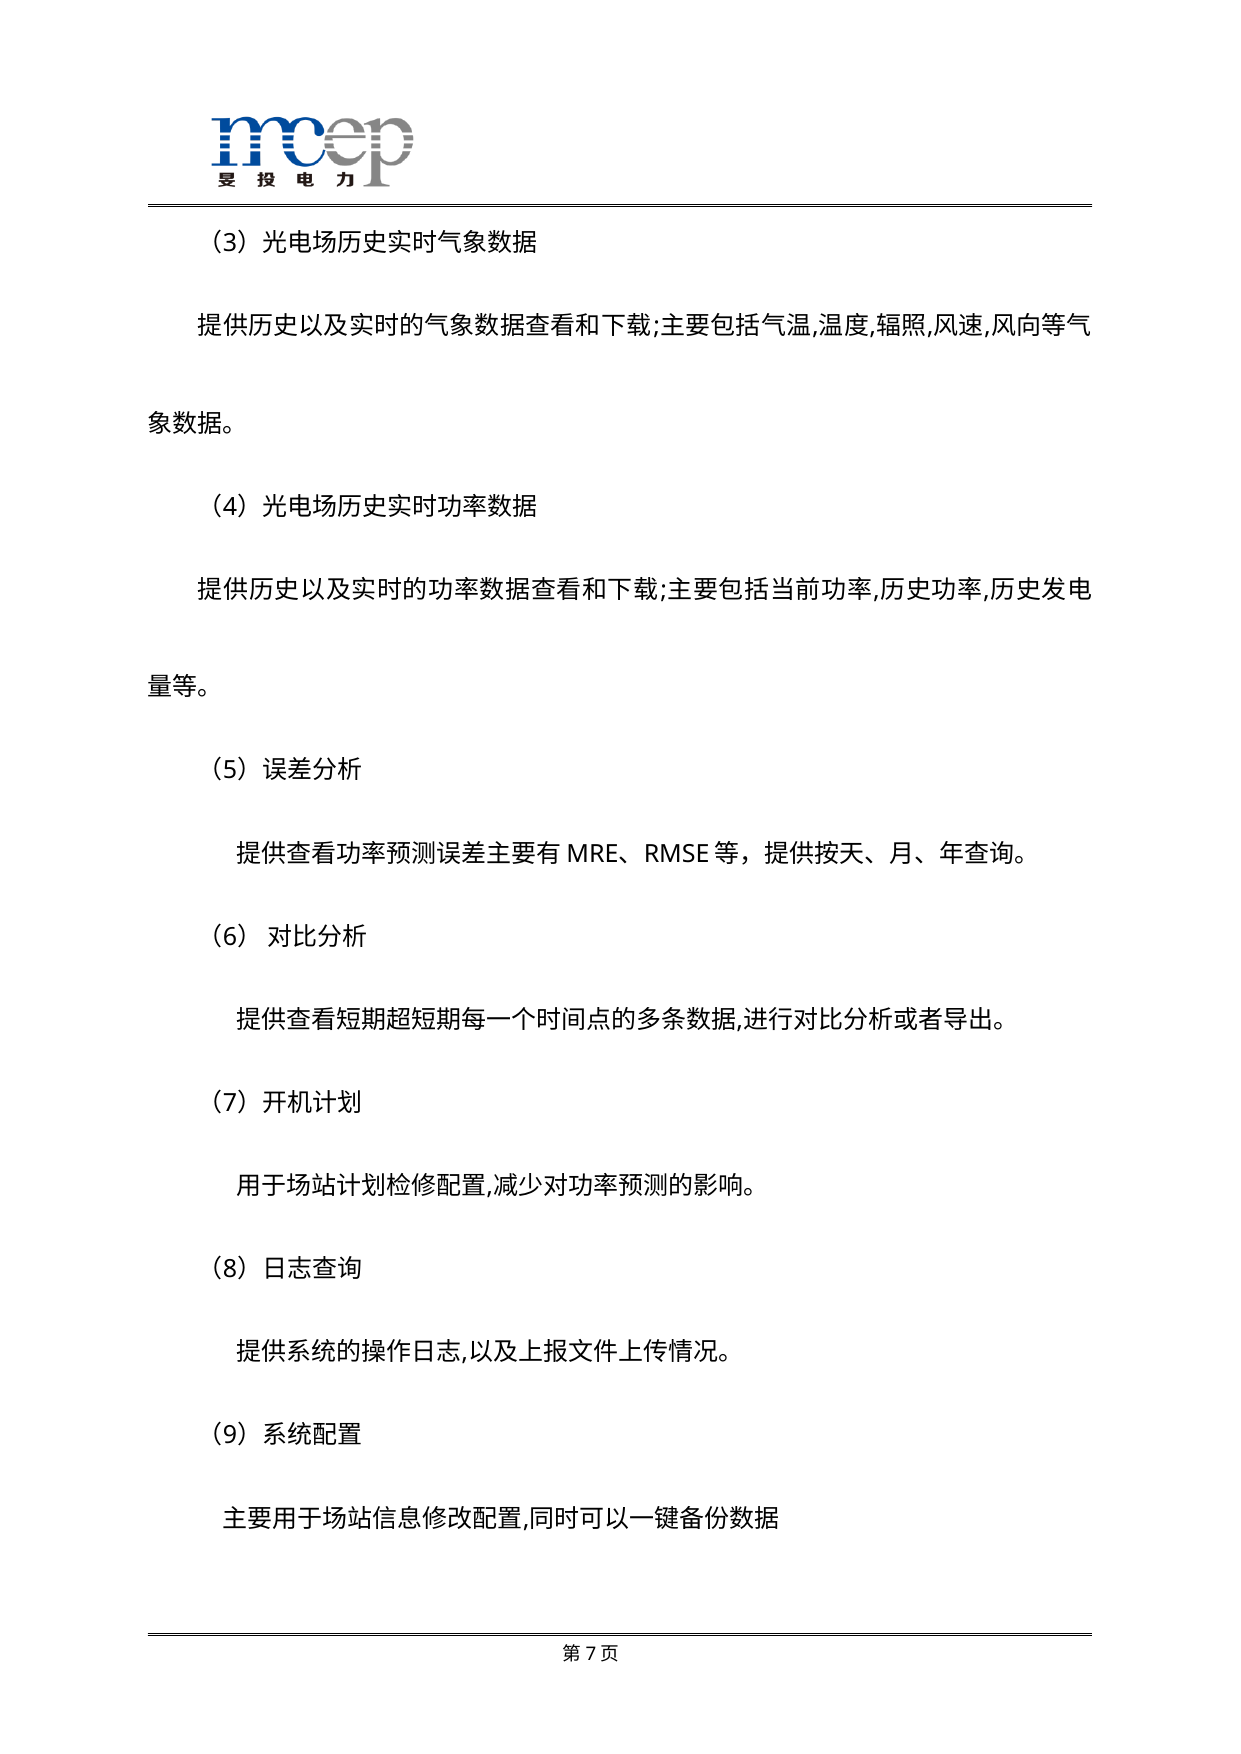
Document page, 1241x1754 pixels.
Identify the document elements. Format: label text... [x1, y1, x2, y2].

text 提供查看功率预测误差主要有MRE、RMSE等，提供按天、月、年查询。 [148, 819, 1092, 884]
text 提供历史以及实时的气象数据查看和下载;主要包括气温,温度,辐照,风速,风向等气象数据。 [148, 291, 1092, 454]
text （7）开机计划 [148, 1068, 1092, 1133]
text （5）误差分析 [148, 736, 1092, 801]
text （3）光电场历史实时气象数据 [148, 208, 1092, 273]
picture [191, 101, 433, 203]
text 主要用于场站信息修改配置,同时可以一键备份数据 [148, 1484, 1092, 1549]
text 提供查看短期超短期每一个时间点的多条数据,进行对比分析或者导出。 [148, 985, 1092, 1050]
text （4）光电场历史实时功率数据 [148, 472, 1092, 537]
text （6） 对比分析 [148, 902, 1092, 967]
text 提供历史以及实时的功率数据查看和下载;主要包括当前功率,历史功率,历史发电量等。 [148, 555, 1092, 717]
text 提供系统的操作日志,以及上报文件上传情况。 [148, 1317, 1092, 1382]
text 用于场站计划检修配置,减少对功率预测的影响。 [148, 1151, 1092, 1216]
text （8）日志查询 [148, 1234, 1092, 1299]
text （9）系统配置 [148, 1401, 1092, 1466]
